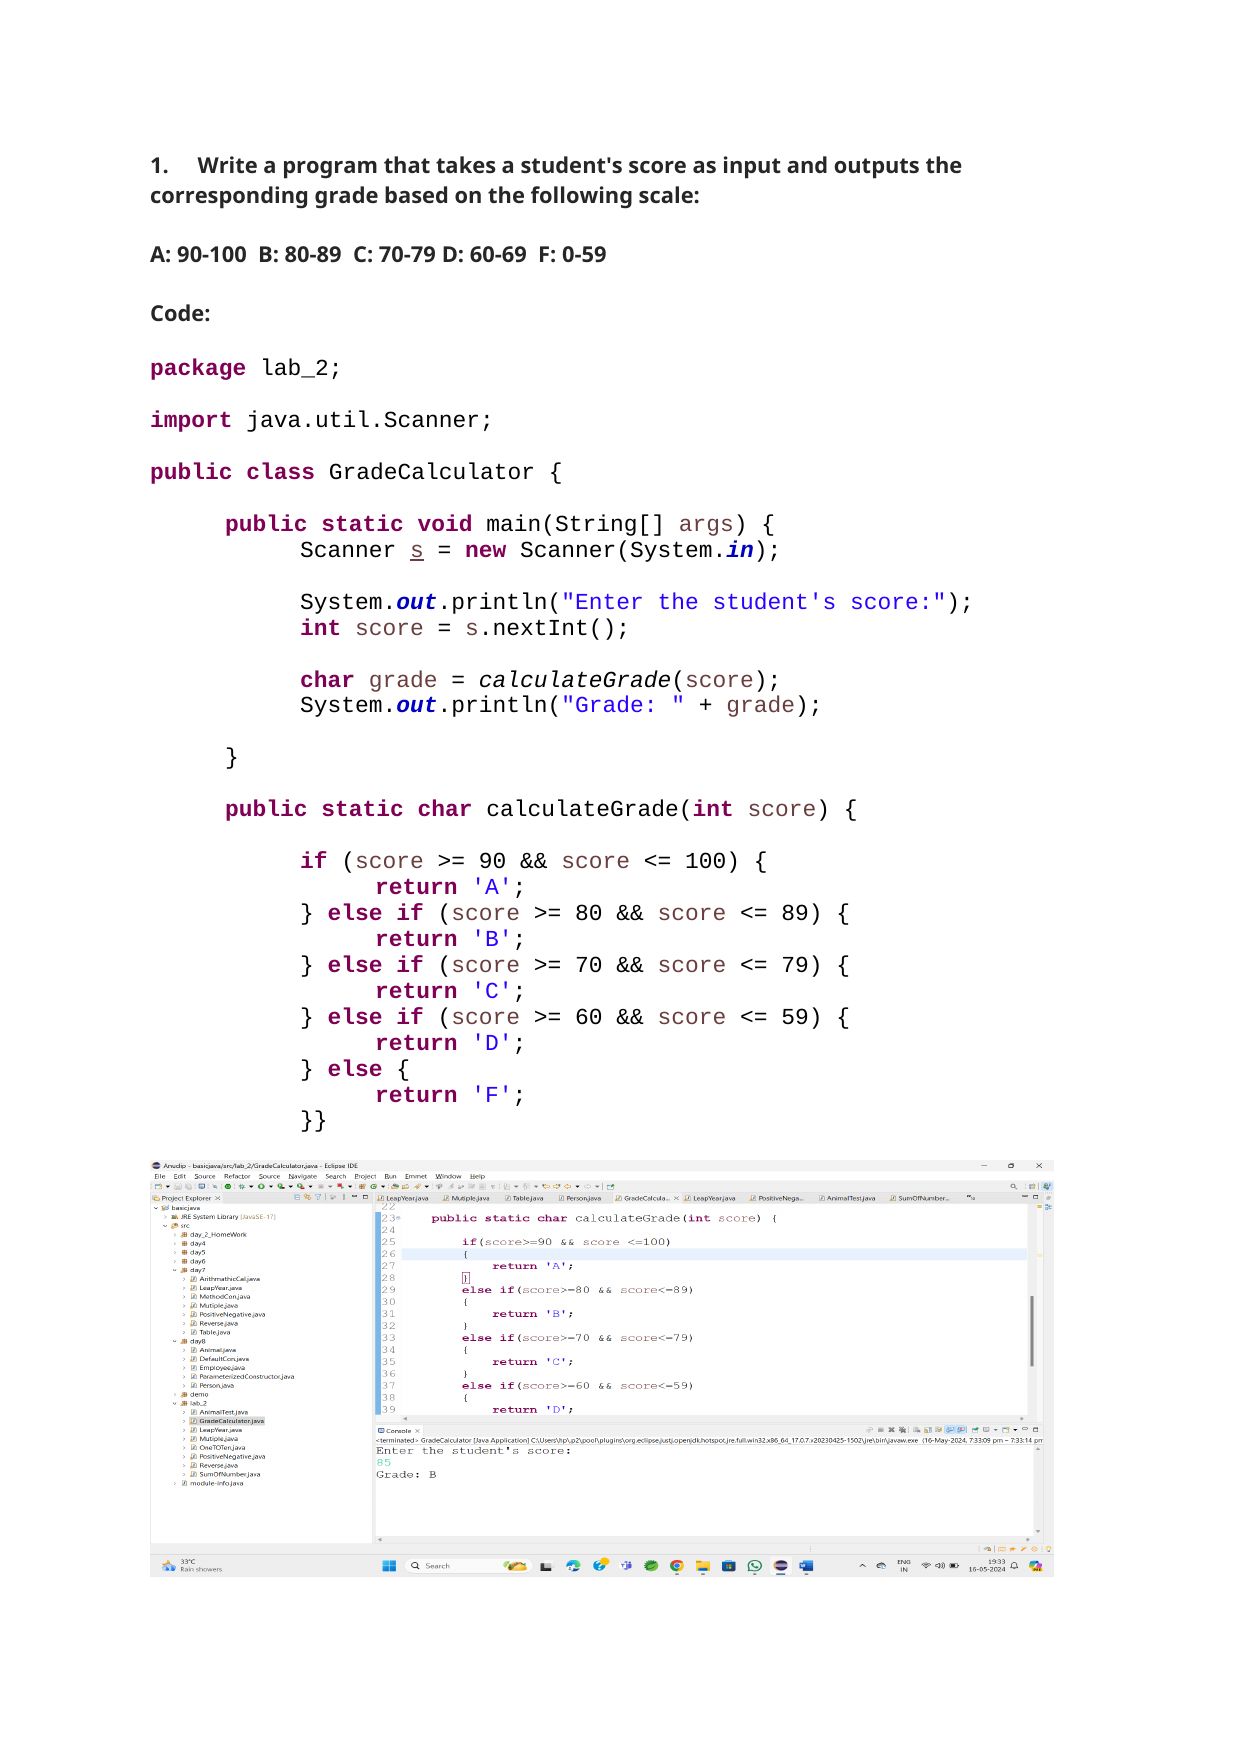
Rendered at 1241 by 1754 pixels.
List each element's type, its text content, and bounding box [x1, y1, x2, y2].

text 1. Write a program that takes a student's score as input and outputs the corresponding grade based on the following scale: [150, 150, 1090, 209]
text public static void main(String[] args) { [150, 512, 1090, 538]
text System.out.println("Enter the student's score:"); [150, 590, 1090, 616]
text }} [150, 1109, 1090, 1135]
text import java.util.Scanner; [150, 408, 1090, 434]
text public class GradeCalculator { [150, 460, 1090, 486]
text } [150, 746, 1090, 772]
text } else if (score >= 70 && score <= 79) { [150, 953, 1090, 979]
text return 'D'; [150, 1031, 1090, 1057]
text Code: [150, 298, 1090, 327]
text System.out.println("Grade: " + grade); [150, 694, 1090, 720]
text return 'C'; [150, 979, 1090, 1005]
text Scanner s = new Scanner(System.in); [150, 538, 1090, 564]
text public static char calculateGrade(int score) { [150, 798, 1090, 823]
text return 'F'; [150, 1083, 1090, 1109]
text if (score >= 90 && score <= 100) { [150, 849, 1090, 875]
text A: 90-100 B: 80-89 C: 70-79 D: 60-69 F: 0-59 [150, 239, 1090, 268]
text return 'A'; [150, 875, 1090, 901]
text } else if (score >= 60 && score <= 59) { [150, 1005, 1090, 1031]
text } else if (score >= 80 && score <= 89) { [150, 901, 1090, 927]
text } else { [150, 1057, 1090, 1083]
text return 'B'; [150, 927, 1090, 953]
picture [150, 1160, 1054, 1577]
text int score = s.nextInt(); [150, 616, 1090, 642]
text char grade = calculateGrade(score); [150, 668, 1090, 694]
text package lab_2; [150, 357, 1090, 383]
